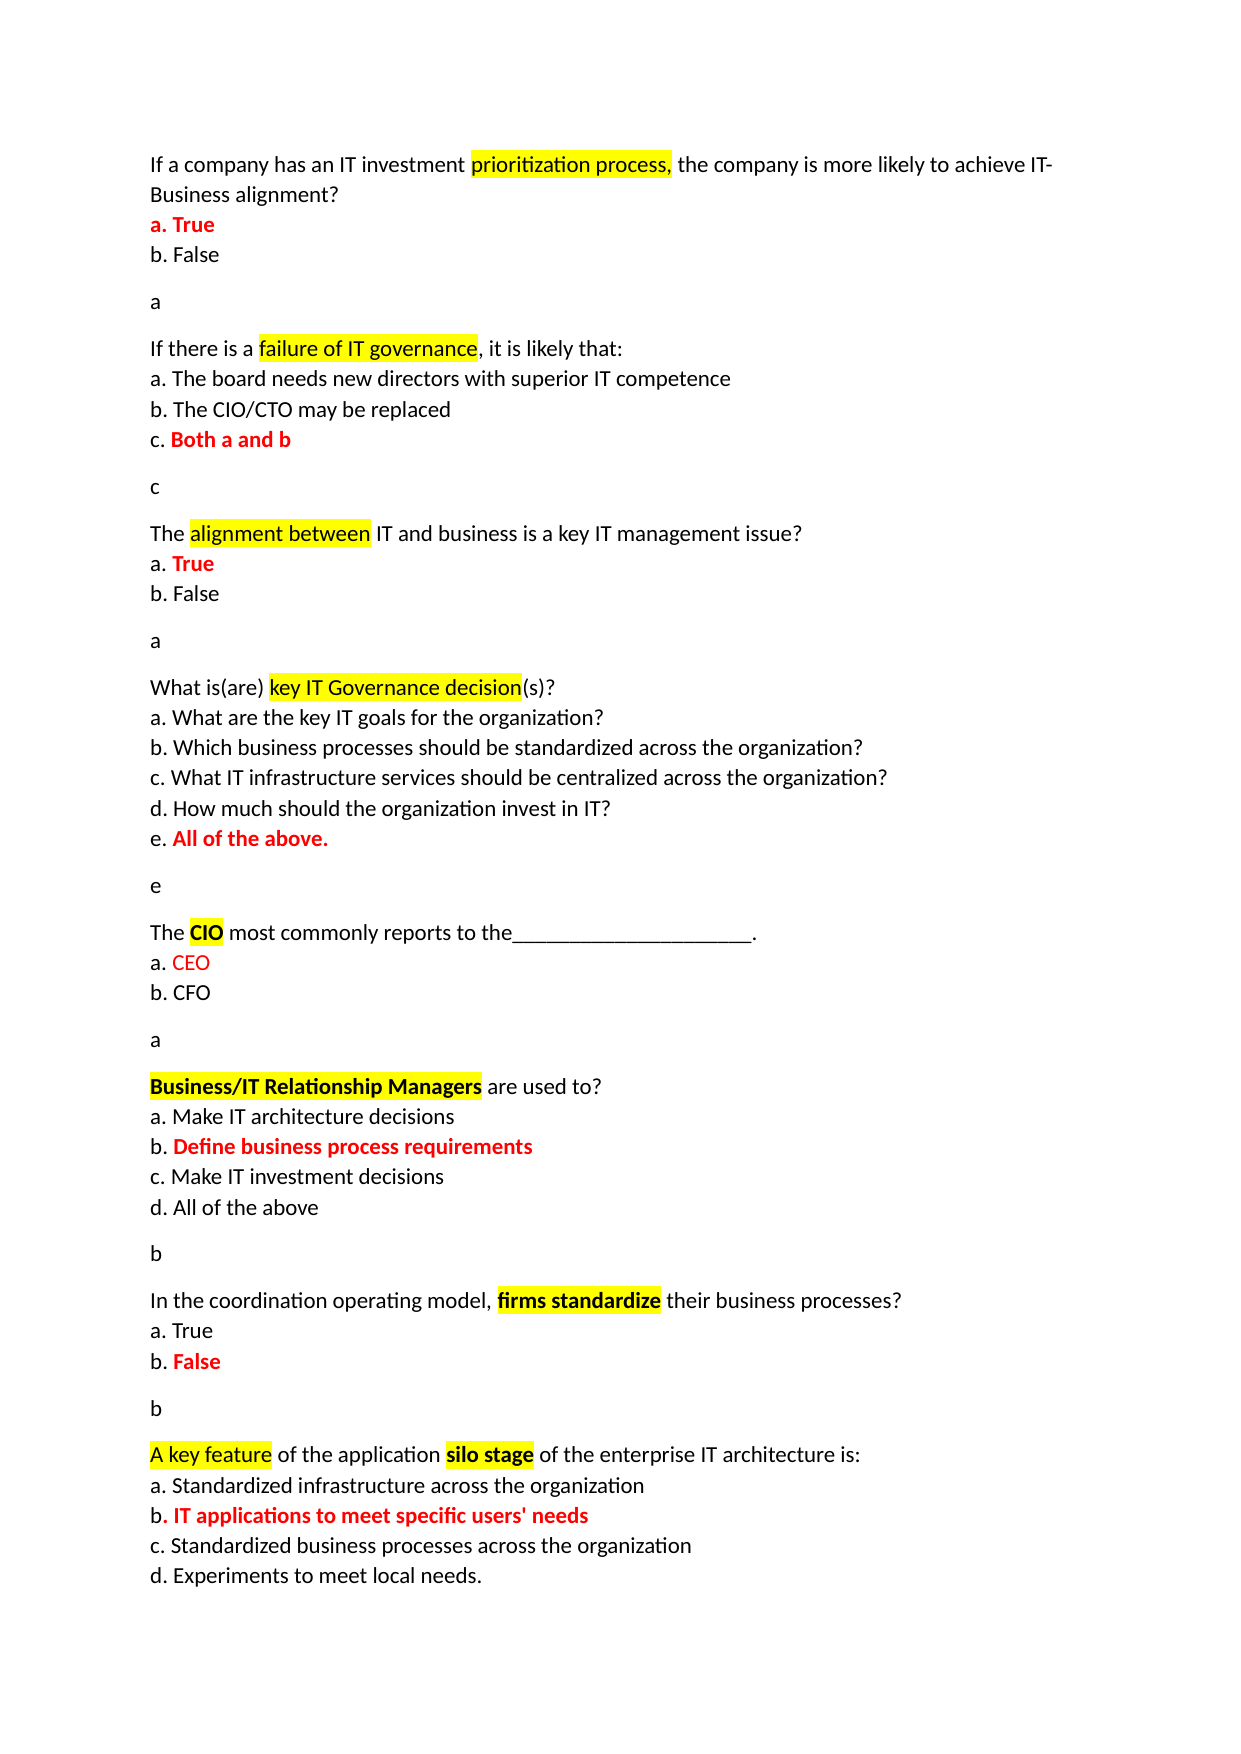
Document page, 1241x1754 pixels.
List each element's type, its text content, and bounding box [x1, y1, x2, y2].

text A key feature of the application silo stage of the enterprise IT architecture is: a. Standardized infrastructure across the organization b. IT applications to meet specific users' needs c. Standardized business processes across the organization d. Experiments to meet local needs. [150, 1441, 1090, 1589]
text The alignment between IT and business is a key IT management issue? a. True b. False [150, 519, 1090, 607]
text a [150, 626, 1090, 654]
text e [150, 871, 1090, 899]
text Business/IT Relationship Managers are used to? a. Make IT architecture decisions b. Define business process requirements c. Make IT investment decisions d. All of the above [150, 1072, 1090, 1221]
text b [150, 1239, 1090, 1268]
text If a company has an IT investment prioritization process, the company is more likely to achieve IT- Business alignment? a. True b. False [150, 150, 1090, 269]
text a [150, 1025, 1090, 1053]
text b [150, 1394, 1090, 1422]
text a [150, 287, 1090, 316]
text If there is a failure of IT governance, it is likely that: a. The board needs new directors with superior IT competence b. The CIO/CTO may be replaced c. Both a and b [150, 334, 1090, 453]
text In the coordination operating model, firms standardize their business processes? a. True b. False [150, 1286, 1090, 1375]
text What is(are) key IT Governance decision(s)? a. What are the key IT goals for the organization? b. Which business processes should be standardized across the organization? c. What IT infrastructure services should be centralized across the organization? d. How much should the organization invest in IT? e. All of the above. [150, 673, 1090, 852]
text c [150, 472, 1090, 500]
text The CIO most commonly reports to the_____________________. a. CEO b. CFO [150, 918, 1090, 1006]
